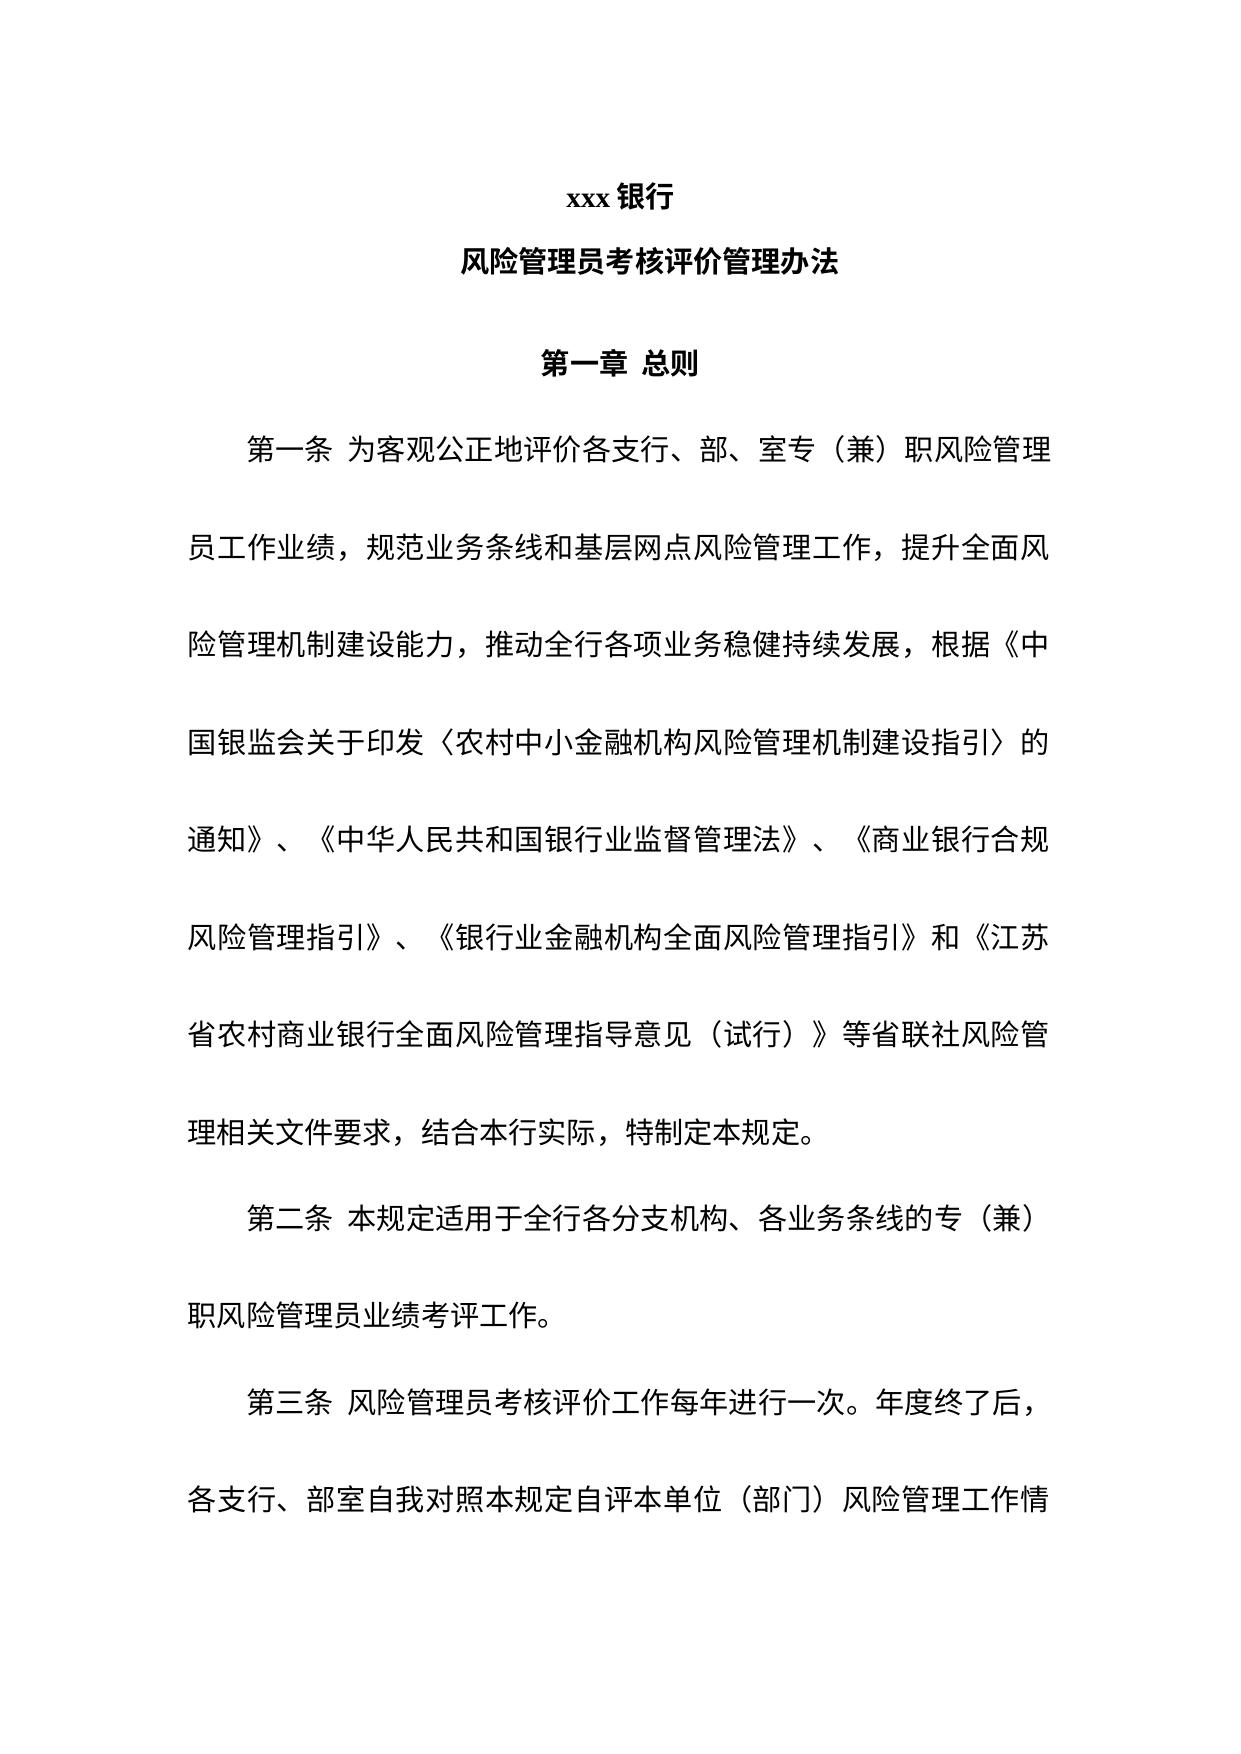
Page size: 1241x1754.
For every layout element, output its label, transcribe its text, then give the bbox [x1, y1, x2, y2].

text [187, 1368, 1053, 1530]
text xxx银行 [187, 162, 1053, 227]
text 第一章 总则 [187, 329, 1053, 394]
text 第一条 为客观公正地评价各支行、部、室专（兼）职风险管理员工作业绩，规范业务条线和基层网点风险管理工作，提升全面风险管理机制建设能力，推动全行各项业务稳健持续发展，根据《中国银监会关于印发〈农村中小金融机构风险管理机制建设指引〉的通知》、《中华人民共和国银行业监督管理法》、《商业银行合规风险管理指引》、《银行业金融机构全面风险管理指引》和《江苏省农村商业银行全面风险管理指导意见（试行）》等省联社风险管理相关文件要求，结合本行实际，特制定本规定。 [187, 416, 1053, 1163]
text 风险管理员考核评价管理办法 [187, 227, 1053, 292]
text 第二条 本规定适用于全行各分支机构、各业务条线的专（兼）职风险管理员业绩考评工作。 [187, 1184, 1053, 1347]
